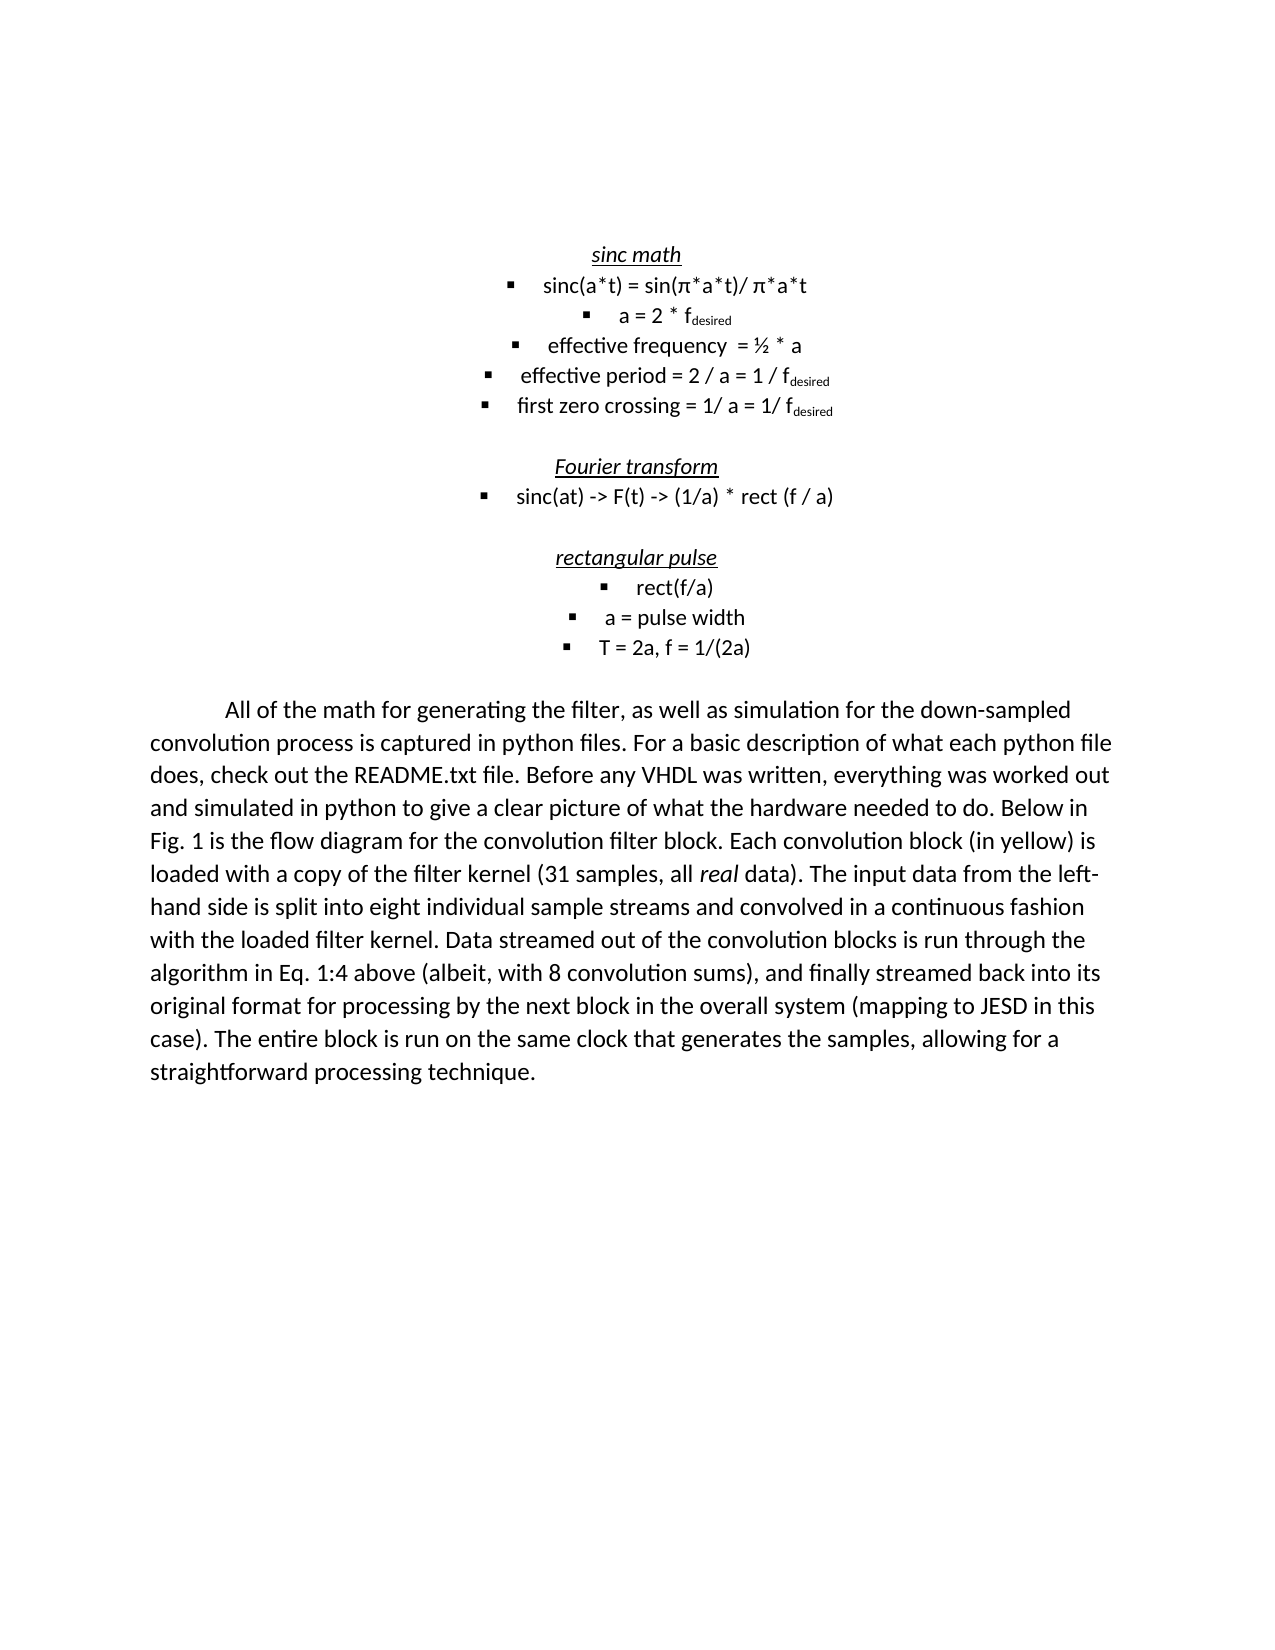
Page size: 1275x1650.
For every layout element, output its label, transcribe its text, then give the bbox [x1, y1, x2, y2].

list effective frequency = ½ * a [187, 331, 1125, 359]
text rectangular pulse [150, 543, 1125, 571]
text Fourier transform [150, 452, 1125, 480]
list effective period = 2 / a = 1 / fdesired [187, 361, 1125, 389]
list a = pulse width [187, 603, 1125, 631]
text All of the math for generating the filter, as well as simulation for the down-sampled convolution process is captured in python files. For a basic description of what each python file does, check out the README.txt file. Before any VHDL was written, everything was worked out and simulated in python to give a clear picture of what the hardware needed to do. Below in Fig. 1 is the flow diagram for the convolution filter block. Each convolution block (in yellow) is loaded with a copy of the filter kernel (31 samples, all real data). The input data from the left-hand side is split into eight individual sample streams and convolved in a continuous fashion with the loaded filter kernel. Data streamed out of the convolution blocks is run through the algorithm in Eq. 1:4 above (albeit, with 8 convolution sums), and finally streamed back into its original format for processing by the next block in the overall system (mapping to JESD in this case). The entire block is run on the same clock that generates the samples, allowing for a straightforward processing technique. [150, 694, 1125, 1086]
list sinc(a*t) = sin(π*a*t)/ π*a*t [187, 271, 1125, 299]
list sinc(at) -> F(t) -> (1/a) * rect (f / a) [187, 482, 1125, 510]
list T = 2a, f = 1/(2a) [187, 633, 1125, 661]
list rect(f/a) [187, 573, 1125, 601]
list a = 2 * fdesired [187, 301, 1125, 329]
text sinc math [150, 241, 1125, 269]
list first zero crossing = 1/ a = 1/ fdesired [187, 392, 1125, 420]
